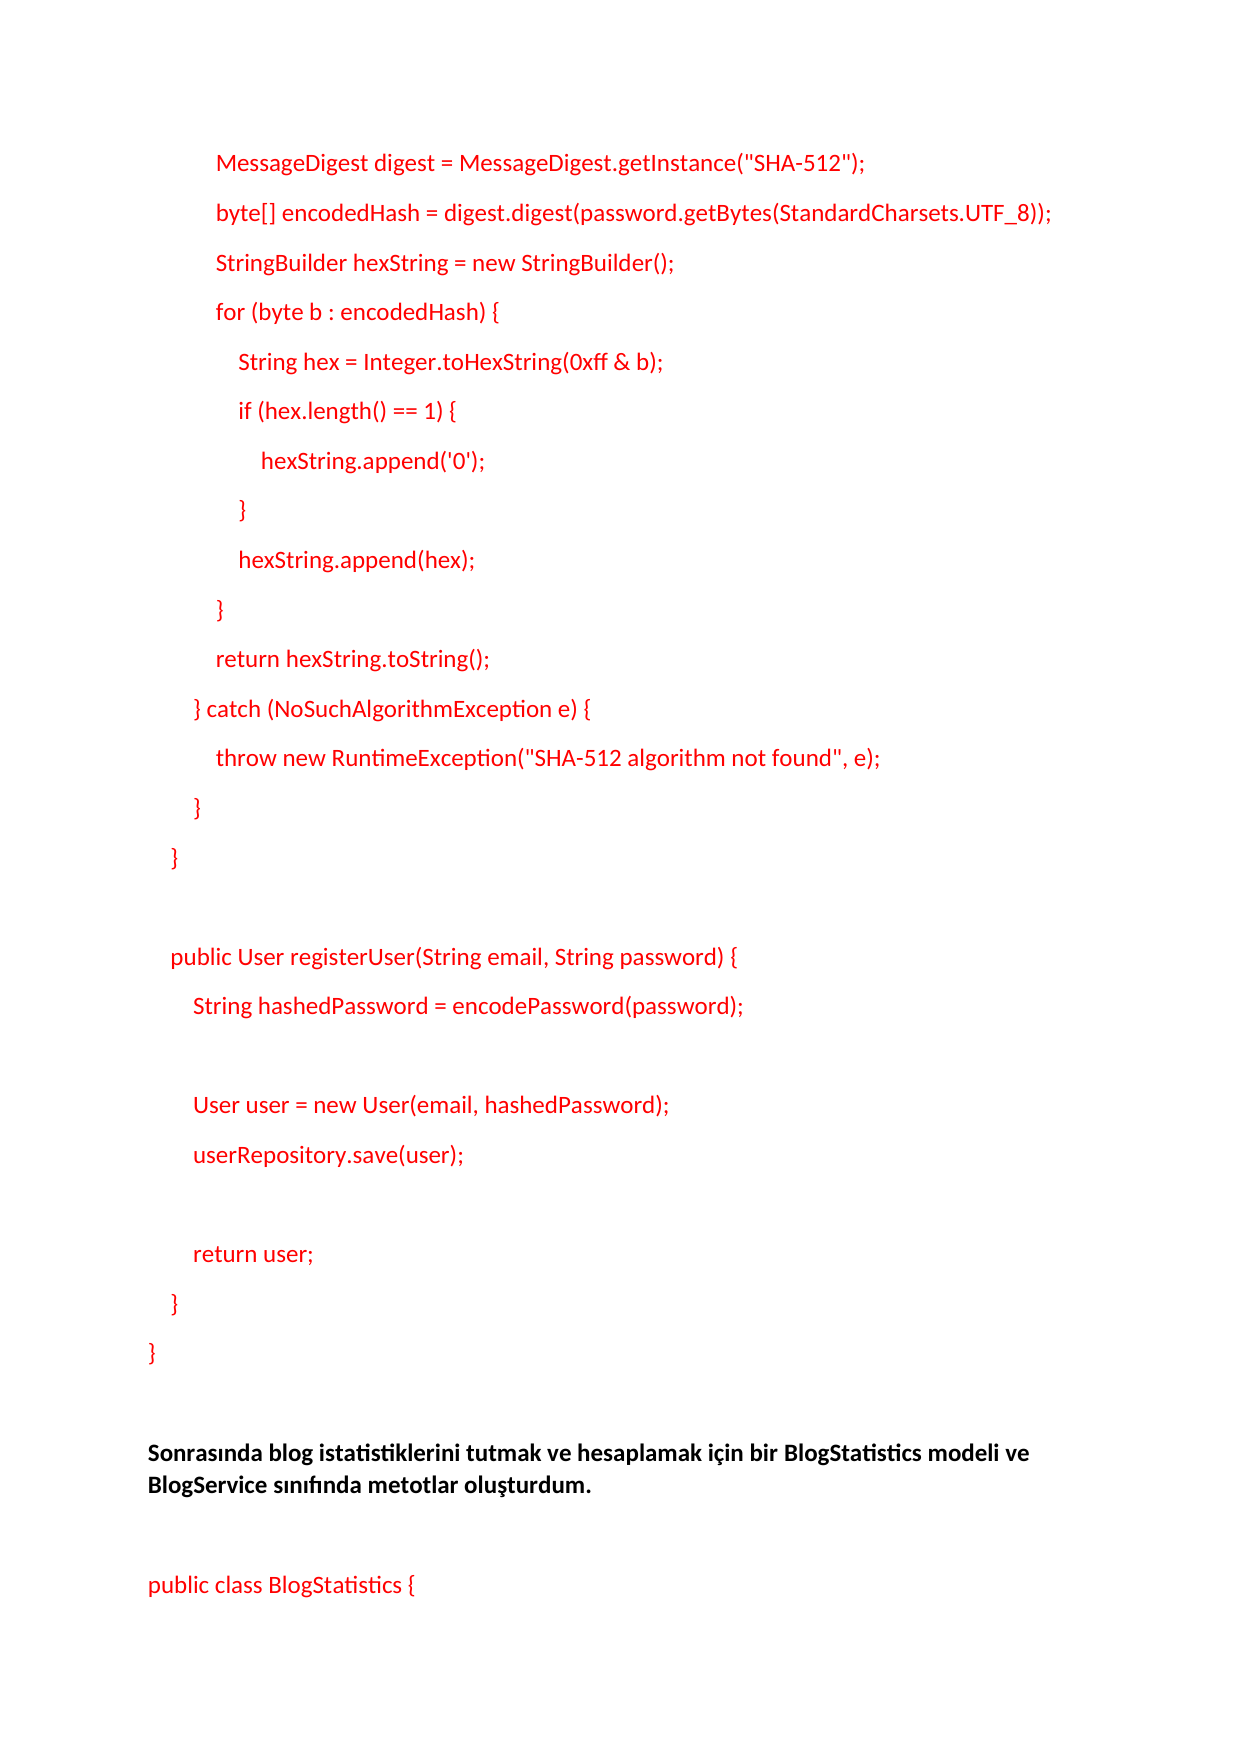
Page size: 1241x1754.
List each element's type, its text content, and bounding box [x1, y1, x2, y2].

text MessageDigest digest = MessageDigest.getInstance("SHA-512"); [148, 148, 1093, 178]
text public User registerUser(String email, String password) { [148, 941, 1093, 971]
text } catch (NoSuchAlgorithmException e) { [148, 693, 1093, 723]
text return user; [148, 1238, 1093, 1269]
text } [148, 1288, 1093, 1318]
text return hexString.toString(); [148, 643, 1093, 674]
text } [148, 792, 1093, 823]
text hexString.append(hex); [148, 544, 1093, 575]
text User user = new User(email, hashedPassword); [148, 1090, 1093, 1120]
text Sonrasında blog istatistiklerini tutmak ve hesaplamak için bir BlogStatistics modeli ve BlogService sınıfında metotlar oluşturdum. [148, 1437, 1093, 1500]
text public class BlogStatistics { [148, 1569, 1093, 1599]
text byte[] encodedHash = digest.digest(password.getBytes(StandardCharsets.UTF_8)); [148, 197, 1093, 228]
text if (hex.length() == 1) { [148, 396, 1093, 426]
text String hashedPassword = encodePassword(password); [148, 991, 1093, 1021]
text throw new RuntimeException("SHA-512 algorithm not found", e); [148, 743, 1093, 773]
text userRepository.save(user); [148, 1139, 1093, 1170]
text String hex = Integer.toHexString(0xff & b); [148, 346, 1093, 376]
text StringBuilder hexString = new StringBuilder(); [148, 247, 1093, 277]
text } [148, 842, 1093, 872]
text } [148, 594, 1093, 624]
text for (byte b : encodedHash) { [148, 296, 1093, 327]
text hexString.append('0'); [148, 445, 1093, 476]
text } [148, 495, 1093, 525]
text } [148, 1338, 1093, 1368]
